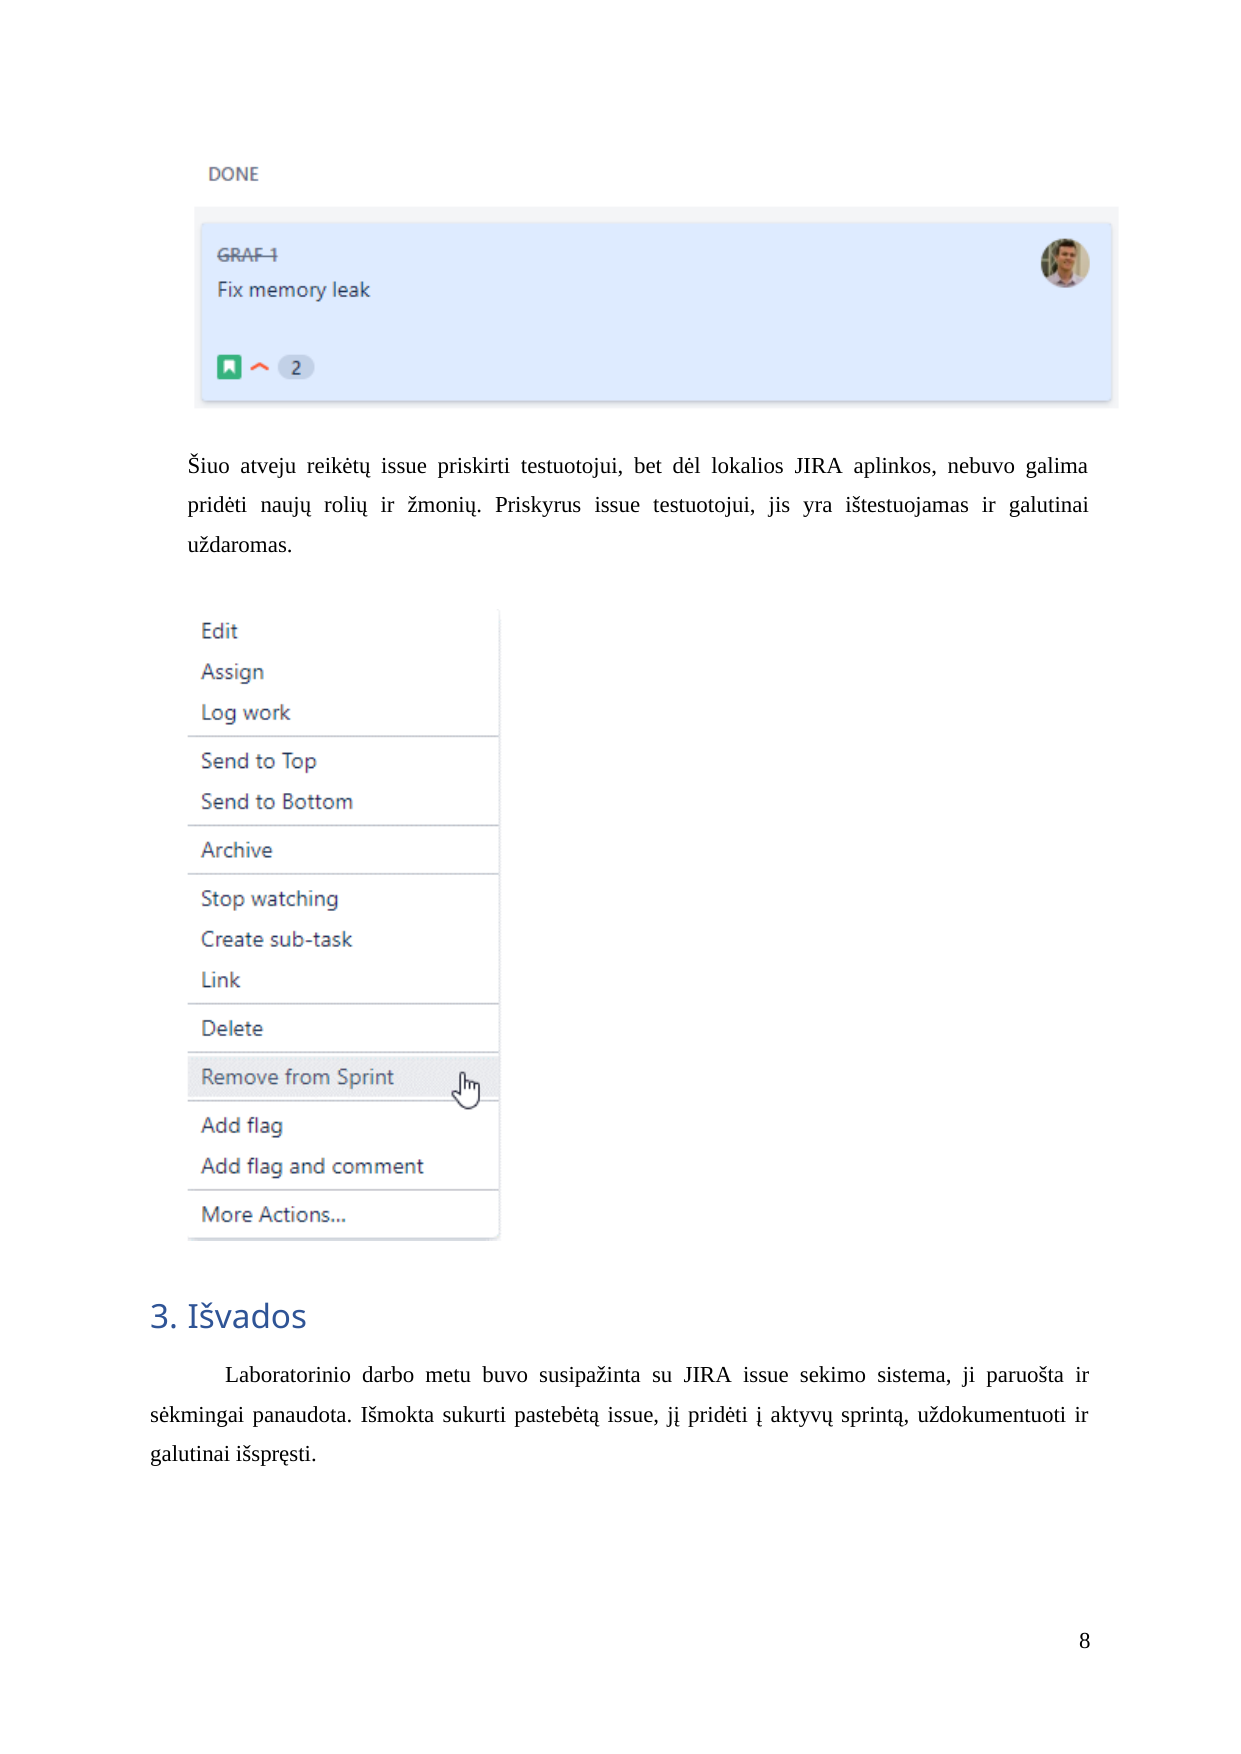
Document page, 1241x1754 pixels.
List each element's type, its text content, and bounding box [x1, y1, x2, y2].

picture [187, 609, 502, 1241]
picture [187, 150, 1128, 439]
subtitle Išvados [150, 1293, 1090, 1339]
text Laboratorinio darbo metu buvo susipažinta su JIRA issue sekimo sistema, ji paruošta ir sėkmingai panaudota. Išmokta sukurti pastebėtą issue, jį pridėti į aktyvų sprintą, uždokumentuoti ir galutinai išspręsti. [150, 1361, 1090, 1467]
text Šiuo atveju reikėtų issue priskirti testuotojui, bet dėl lokalios JIRA aplinkos, nebuvo galima pridėti naujų rolių ir žmonių. Priskyrus issue testuotojui, jis yra ištestuojamas ir galutinai uždaromas. [187, 452, 1090, 557]
